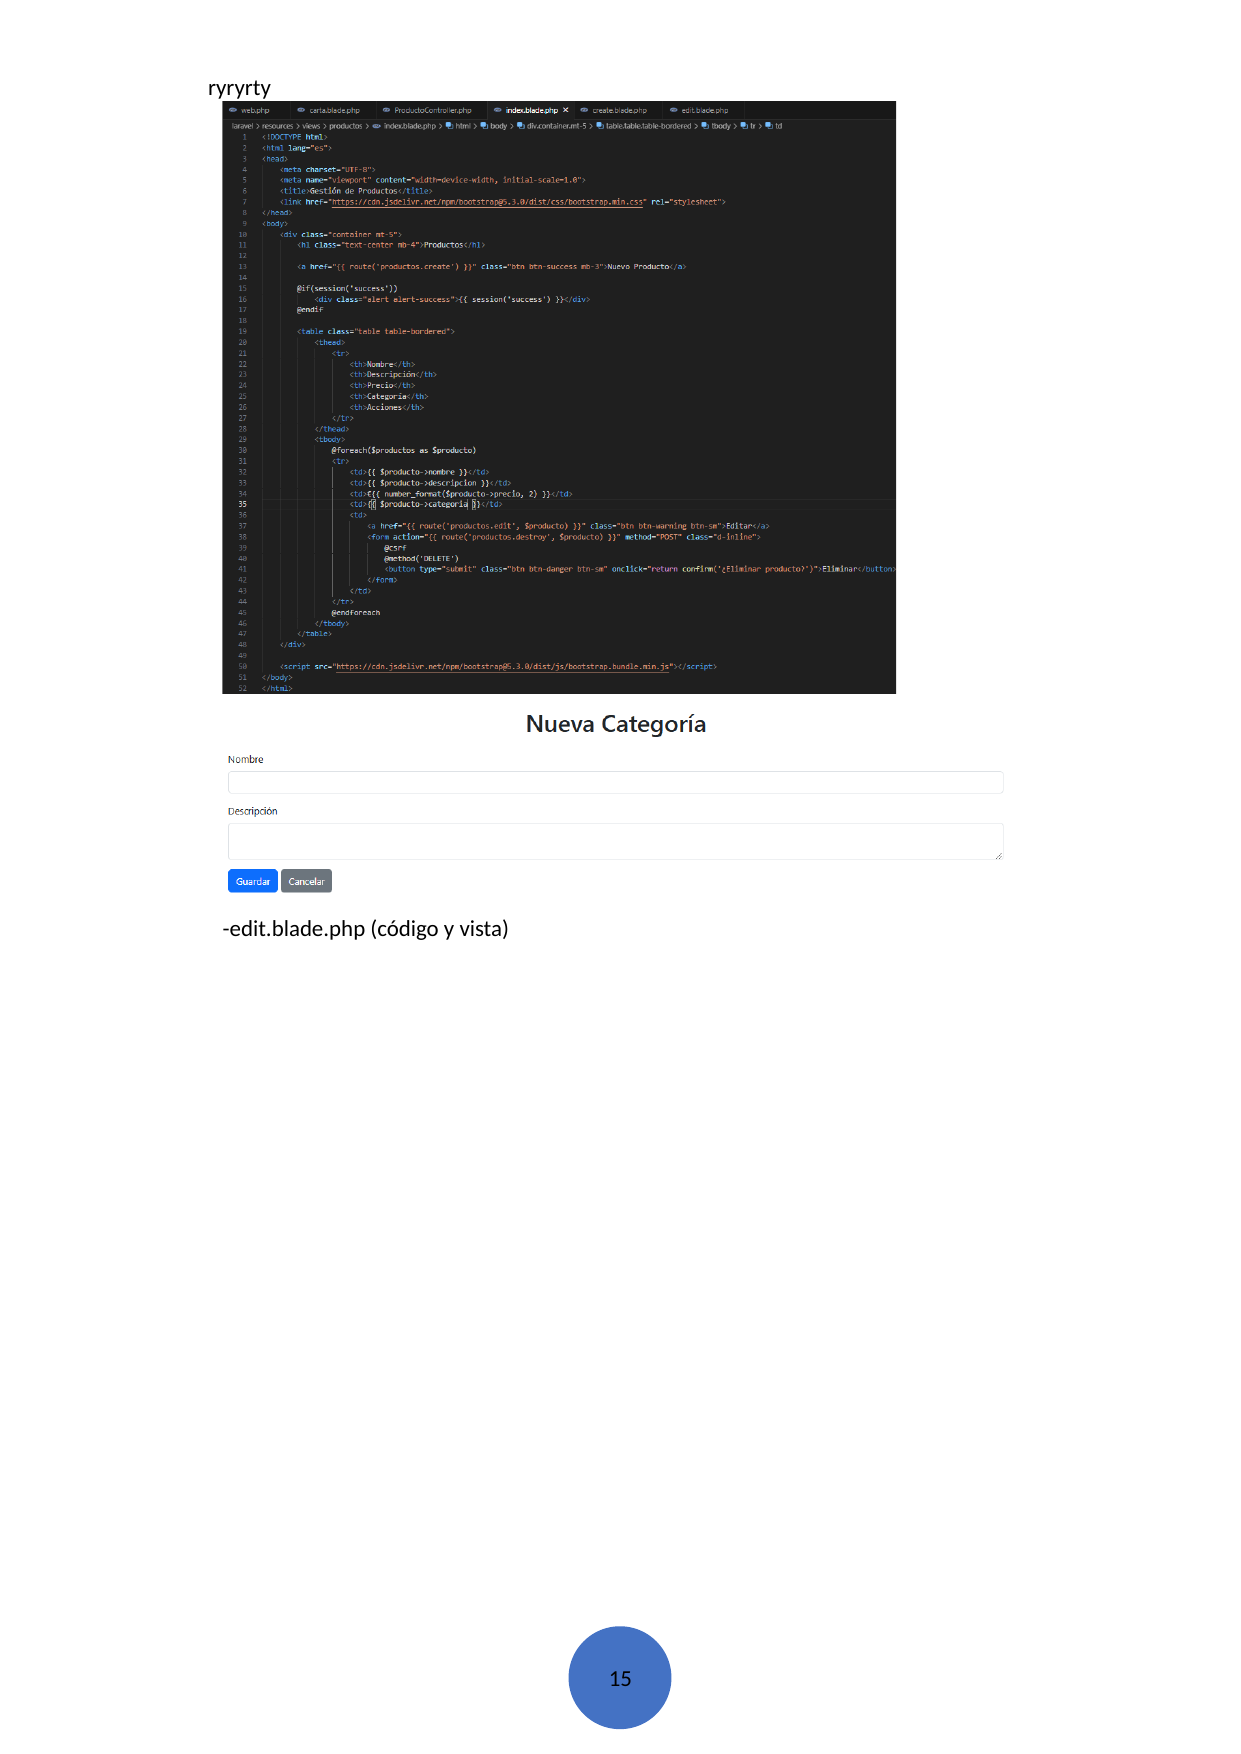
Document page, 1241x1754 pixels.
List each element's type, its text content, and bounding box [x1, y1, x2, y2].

picture [222, 712, 1012, 896]
text -edit.blade.php (código y vista) [222, 914, 1165, 942]
picture [222, 101, 897, 694]
